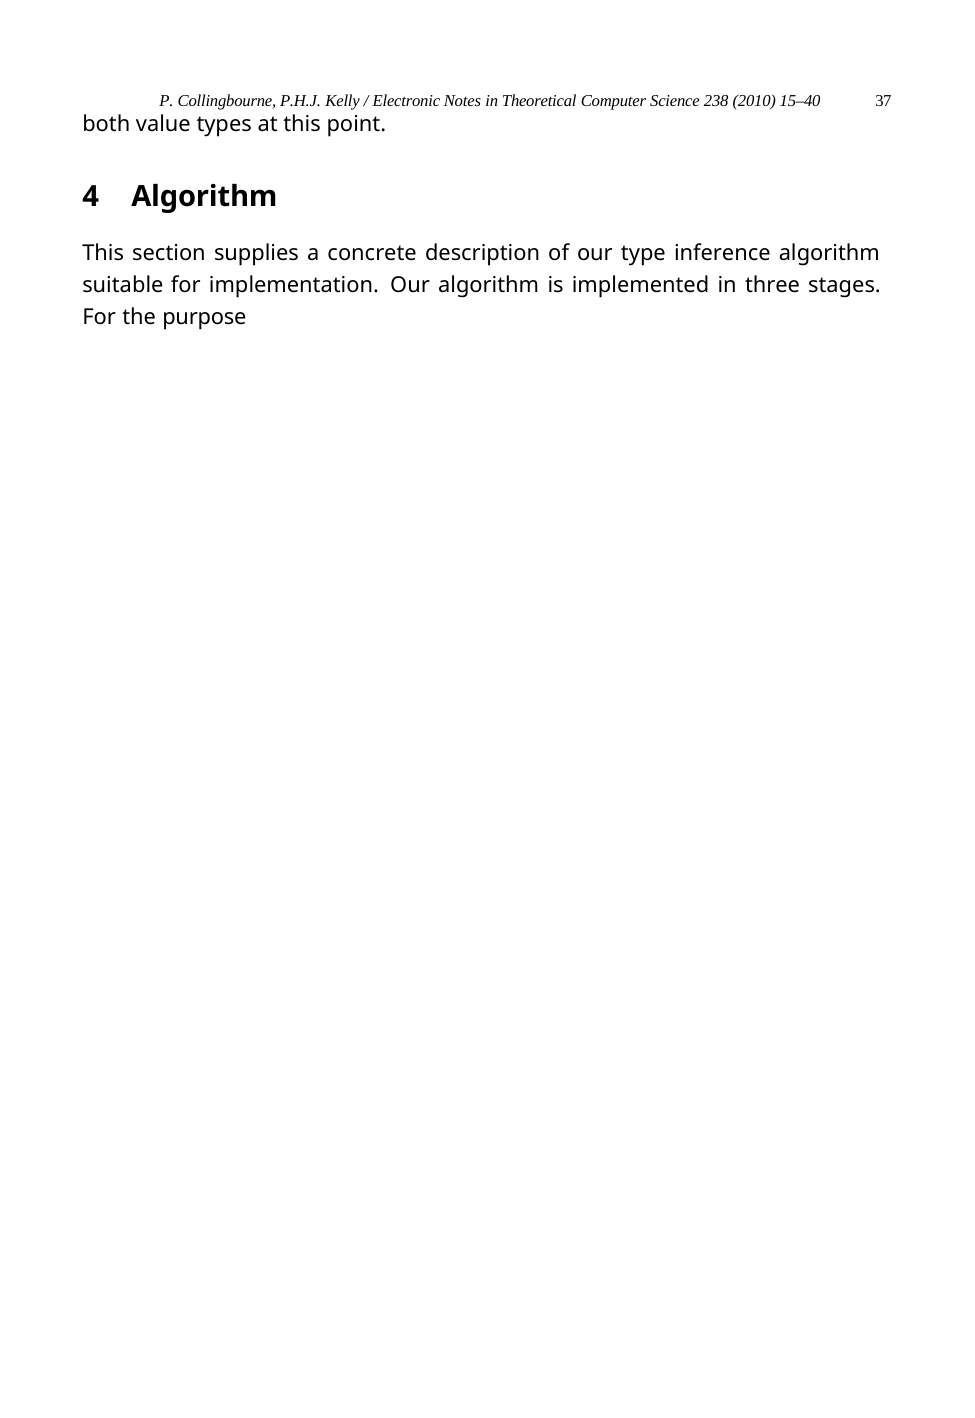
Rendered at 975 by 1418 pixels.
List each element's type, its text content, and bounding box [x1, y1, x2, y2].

subtitle Algorithm [82, 175, 910, 215]
text This section supplies a concrete description of our type inference algorithm suitable for implementation. Our algorithm is implemented in three stages. For the purpose [82, 237, 881, 331]
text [82, 108, 882, 138]
